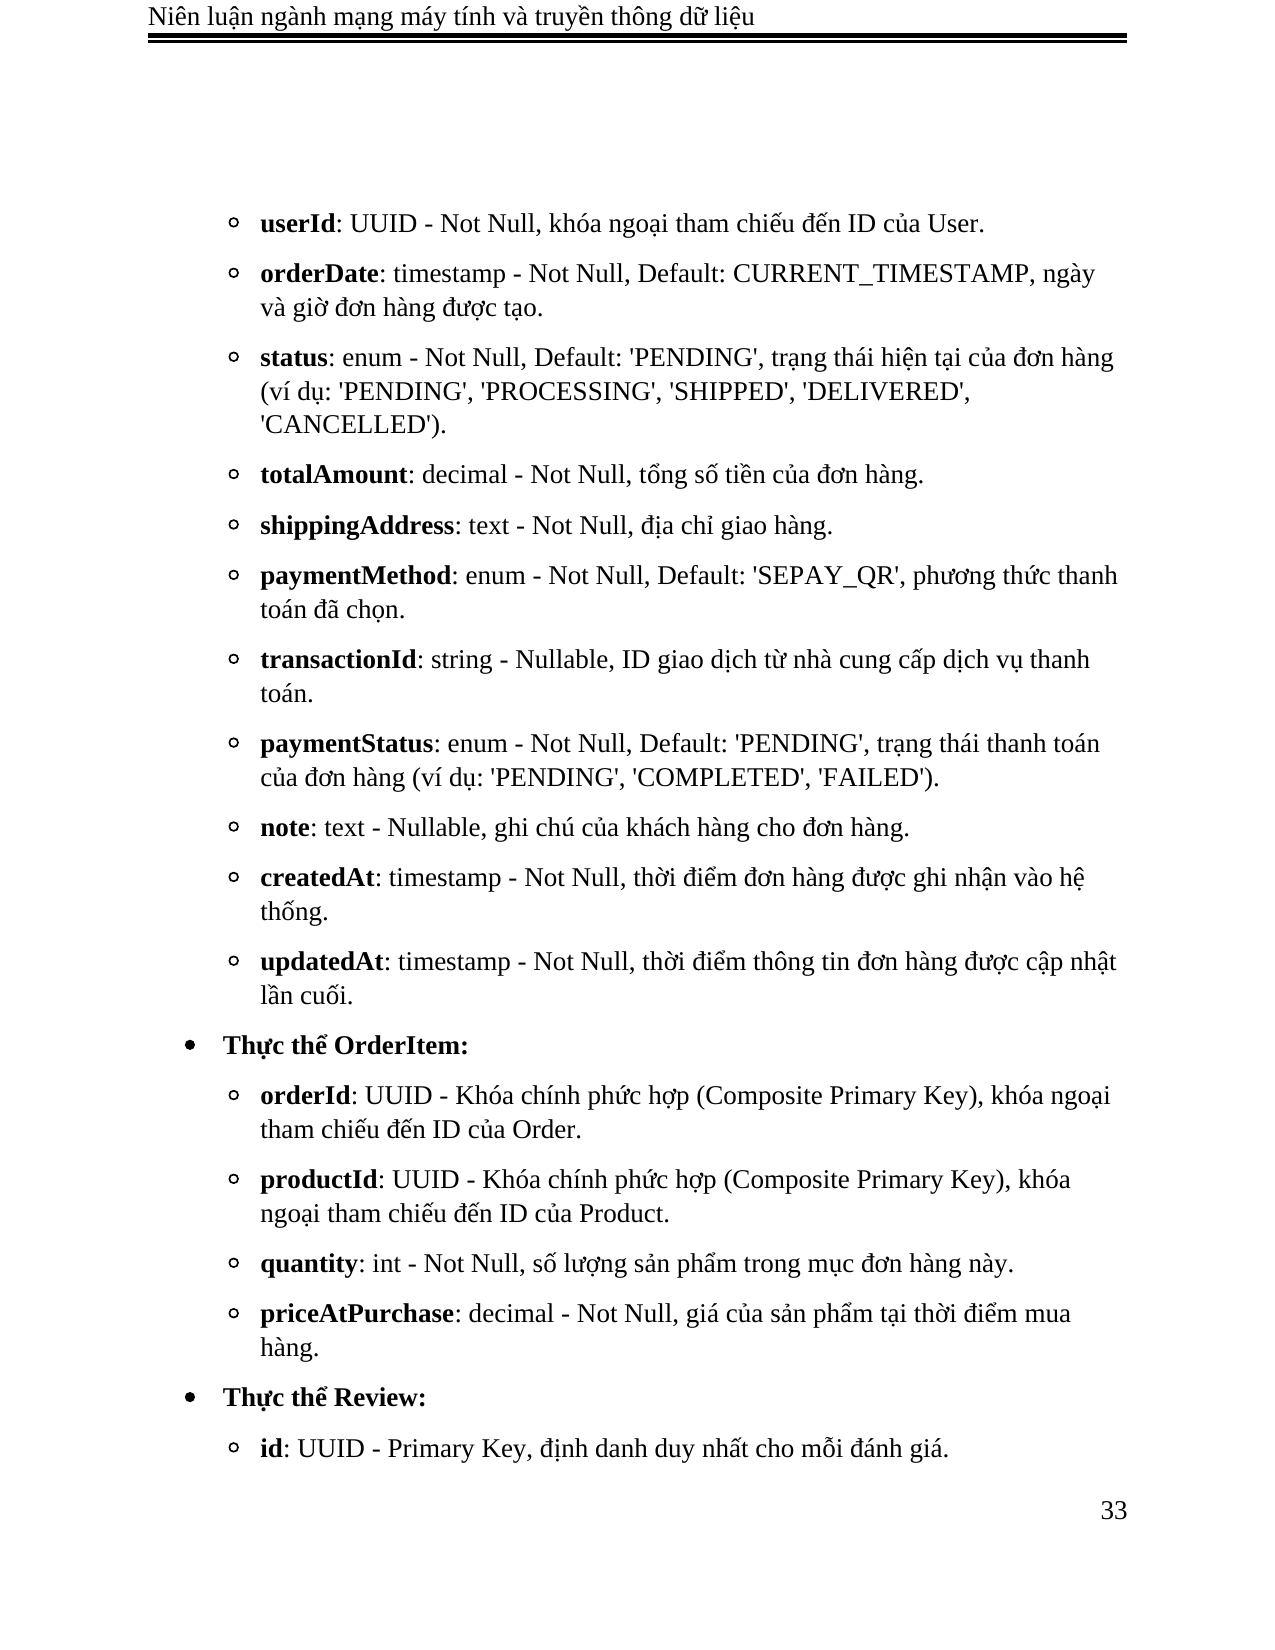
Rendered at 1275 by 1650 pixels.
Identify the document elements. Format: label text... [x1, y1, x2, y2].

list createdAt: timestamp - Not Null, thời điểm đơn hàng được ghi nhận vào hệ thống. [223, 861, 1127, 926]
list userId: UUID - Not Null, khóa ngoại tham chiếu đến ID của User. [223, 207, 1127, 238]
list shippingAddress: text - Not Null, địa chỉ giao hàng. [223, 509, 1127, 540]
list paymentStatus: enum - Not Null, Default: 'PENDING', trạng thái thanh toán của đơn hàng (ví dụ: 'PENDING', 'COMPLETED', 'FAILED'). [223, 727, 1127, 792]
list orderDate: timestamp - Not Null, Default: CURRENT_TIMESTAMP, ngày và giờ đơn hàng được tạo. [223, 257, 1127, 322]
list Thực thể Review: [185, 1381, 1127, 1413]
list updatedAt: timestamp - Not Null, thời điểm thông tin đơn hàng được cập nhật lần cuối. [223, 945, 1127, 1010]
list Thực thể OrderItem: [185, 1029, 1127, 1060]
list paymentMethod: enum - Not Null, Default: 'SEPAY_QR', phương thức thanh toán đã chọn. [223, 559, 1127, 624]
list productId: UUID - Khóa chính phức hợp (Composite Primary Key), khóa ngoại tham chiếu đến ID của Product. [223, 1163, 1127, 1228]
list priceAtPurchase: decimal - Not Null, giá của sản phẩm tại thời điểm mua hàng. [223, 1297, 1127, 1362]
list transactionId: string - Nullable, ID giao dịch từ nhà cung cấp dịch vụ thanh toán. [223, 643, 1127, 708]
list id: UUID - Primary Key, định danh duy nhất cho mỗi đánh giá. [223, 1432, 1127, 1463]
list totalAmount: decimal - Not Null, tổng số tiền của đơn hàng. [223, 458, 1127, 490]
list note: text - Nullable, ghi chú của khách hàng cho đơn hàng. [223, 811, 1127, 842]
list quantity: int - Not Null, số lượng sản phẩm trong mục đơn hàng này. [223, 1247, 1127, 1278]
list status: enum - Not Null, Default: 'PENDING', trạng thái hiện tại của đơn hàng (ví dụ: 'PENDING', 'PROCESSING', 'SHIPPED', 'DELIVERED', 'CANCELLED'). [223, 341, 1127, 439]
list orderId: UUID - Khóa chính phức hợp (Composite Primary Key), khóa ngoại tham chiếu đến ID của Order. [223, 1079, 1127, 1144]
